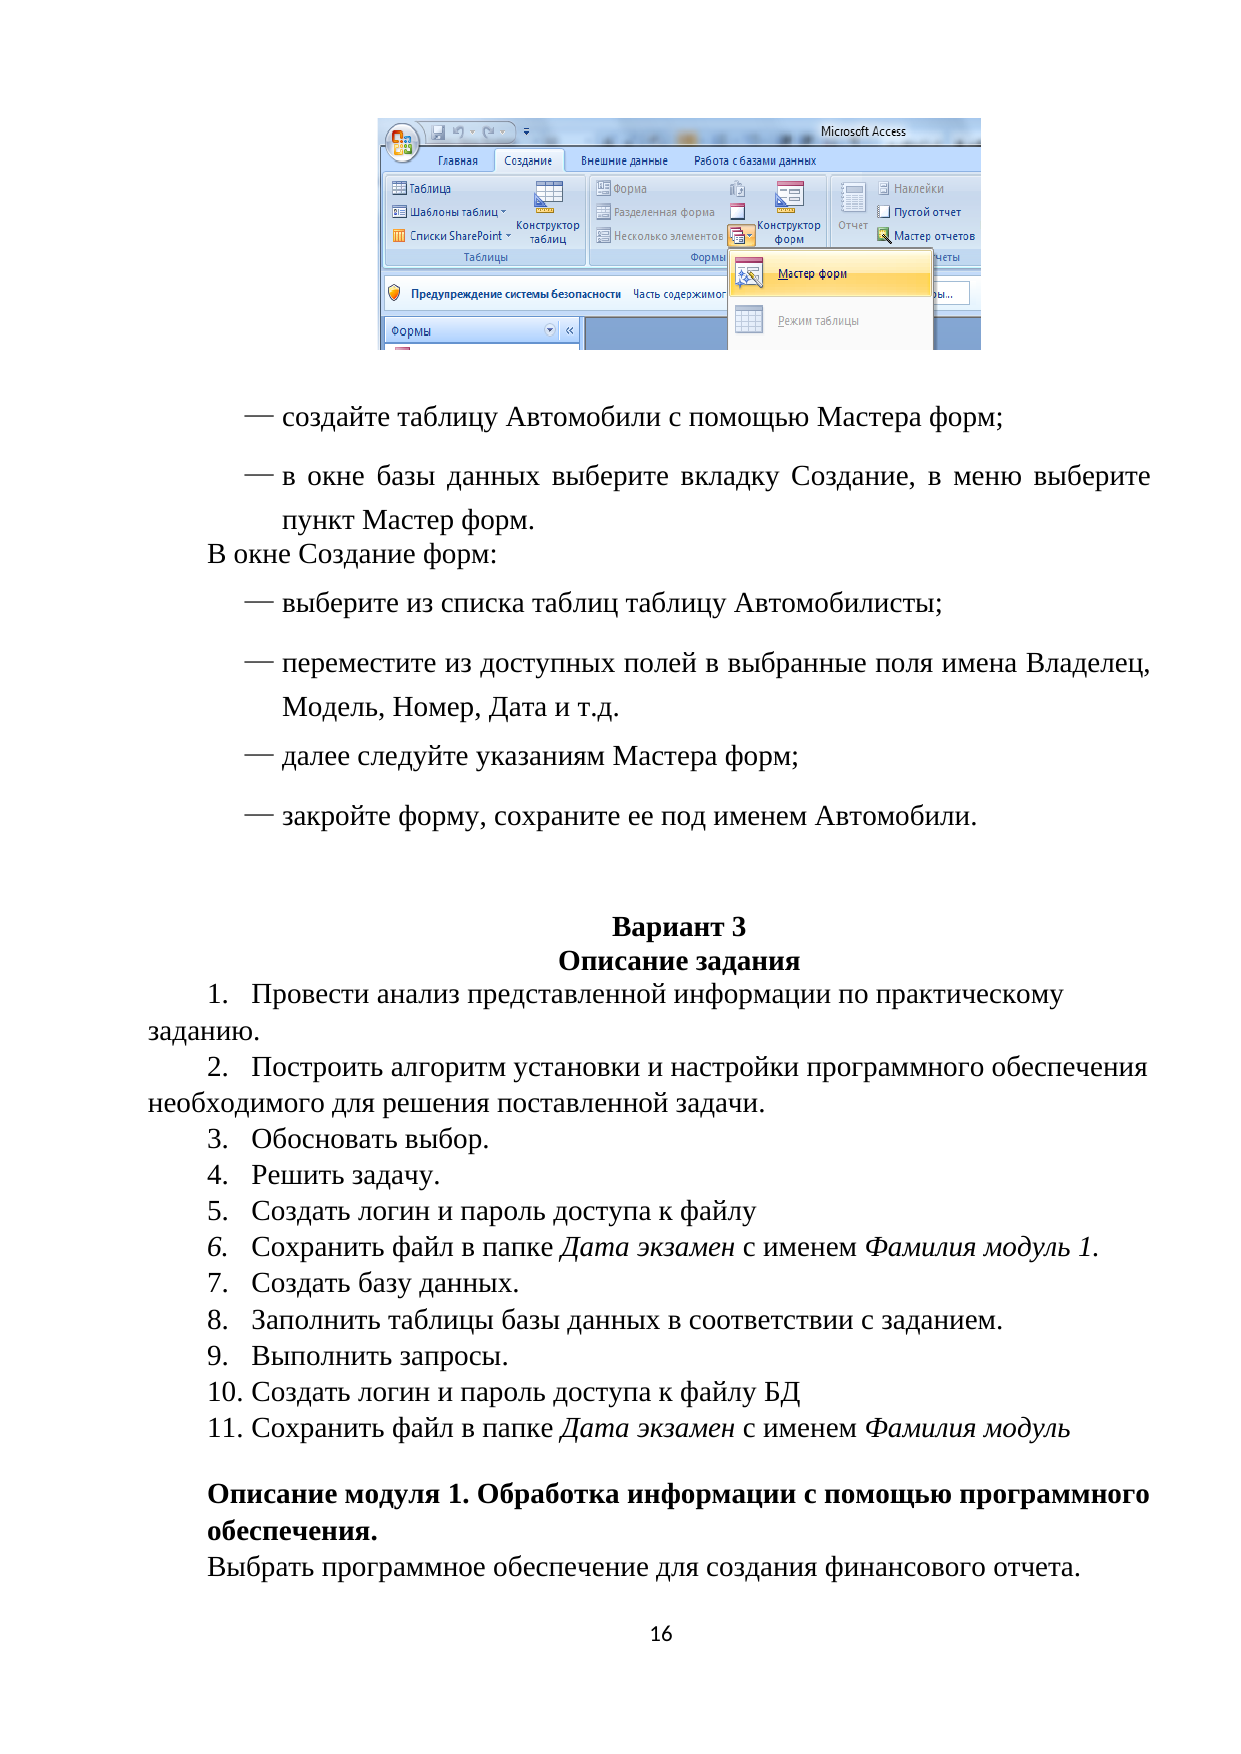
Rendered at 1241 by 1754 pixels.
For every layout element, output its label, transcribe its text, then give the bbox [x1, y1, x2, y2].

list Заполнить таблицы базы данных в соответствии с заданием. [148, 1302, 1152, 1335]
list Провести анализ представленной информации по практическому заданию. [148, 976, 1152, 1046]
text Вариант 3 [148, 909, 1152, 943]
list Сохранить файл в папке Дата экзамен с именем Фамилия модуль [148, 1410, 1152, 1444]
list Создать базу данных. [148, 1266, 1152, 1299]
list Выполнить запросы. [148, 1338, 1152, 1371]
text Описание модуля 1. Обработка информации с помощью программного обеспечения. [207, 1477, 1152, 1546]
list переместите из доступных полей в выбранные поля имена Владелец, Модель, Номер, Дата и т.д. [244, 629, 1152, 723]
list Решить задачу. [148, 1157, 1152, 1191]
list выберите из списка таблиц таблицу Автомобилисты; [244, 569, 1152, 629]
text В окне Создание форм: [207, 536, 1152, 569]
list Создать логин и пароль доступа к файлу БД [148, 1374, 1152, 1408]
list Обосновать выбор. [148, 1121, 1152, 1154]
list создайте таблицу Автомобили с помощью Мастера форм; [244, 383, 1152, 443]
list Сохранить файл в папке Дата экзамен с именем Фамилия модуль 1. [148, 1229, 1152, 1263]
text Выбрать программное обеспечение для создания финансового отчета. [148, 1549, 1152, 1582]
list закройте форму, сохраните ее под именем Автомобили. [244, 782, 1152, 842]
list далее следуйте указаниям Мастера форм; [244, 723, 1152, 782]
list в окне базы данных выберите вкладку Создание, в меню выберите пункт Мастер форм. [244, 443, 1152, 536]
list Построить алгоритм установки и настройки программного обеспечения необходимого для решения поставленной задачи. [148, 1049, 1152, 1118]
picture [377, 118, 981, 350]
text Описание задания [148, 943, 1152, 976]
list Создать логин и пароль доступа к файлу [148, 1193, 1152, 1227]
